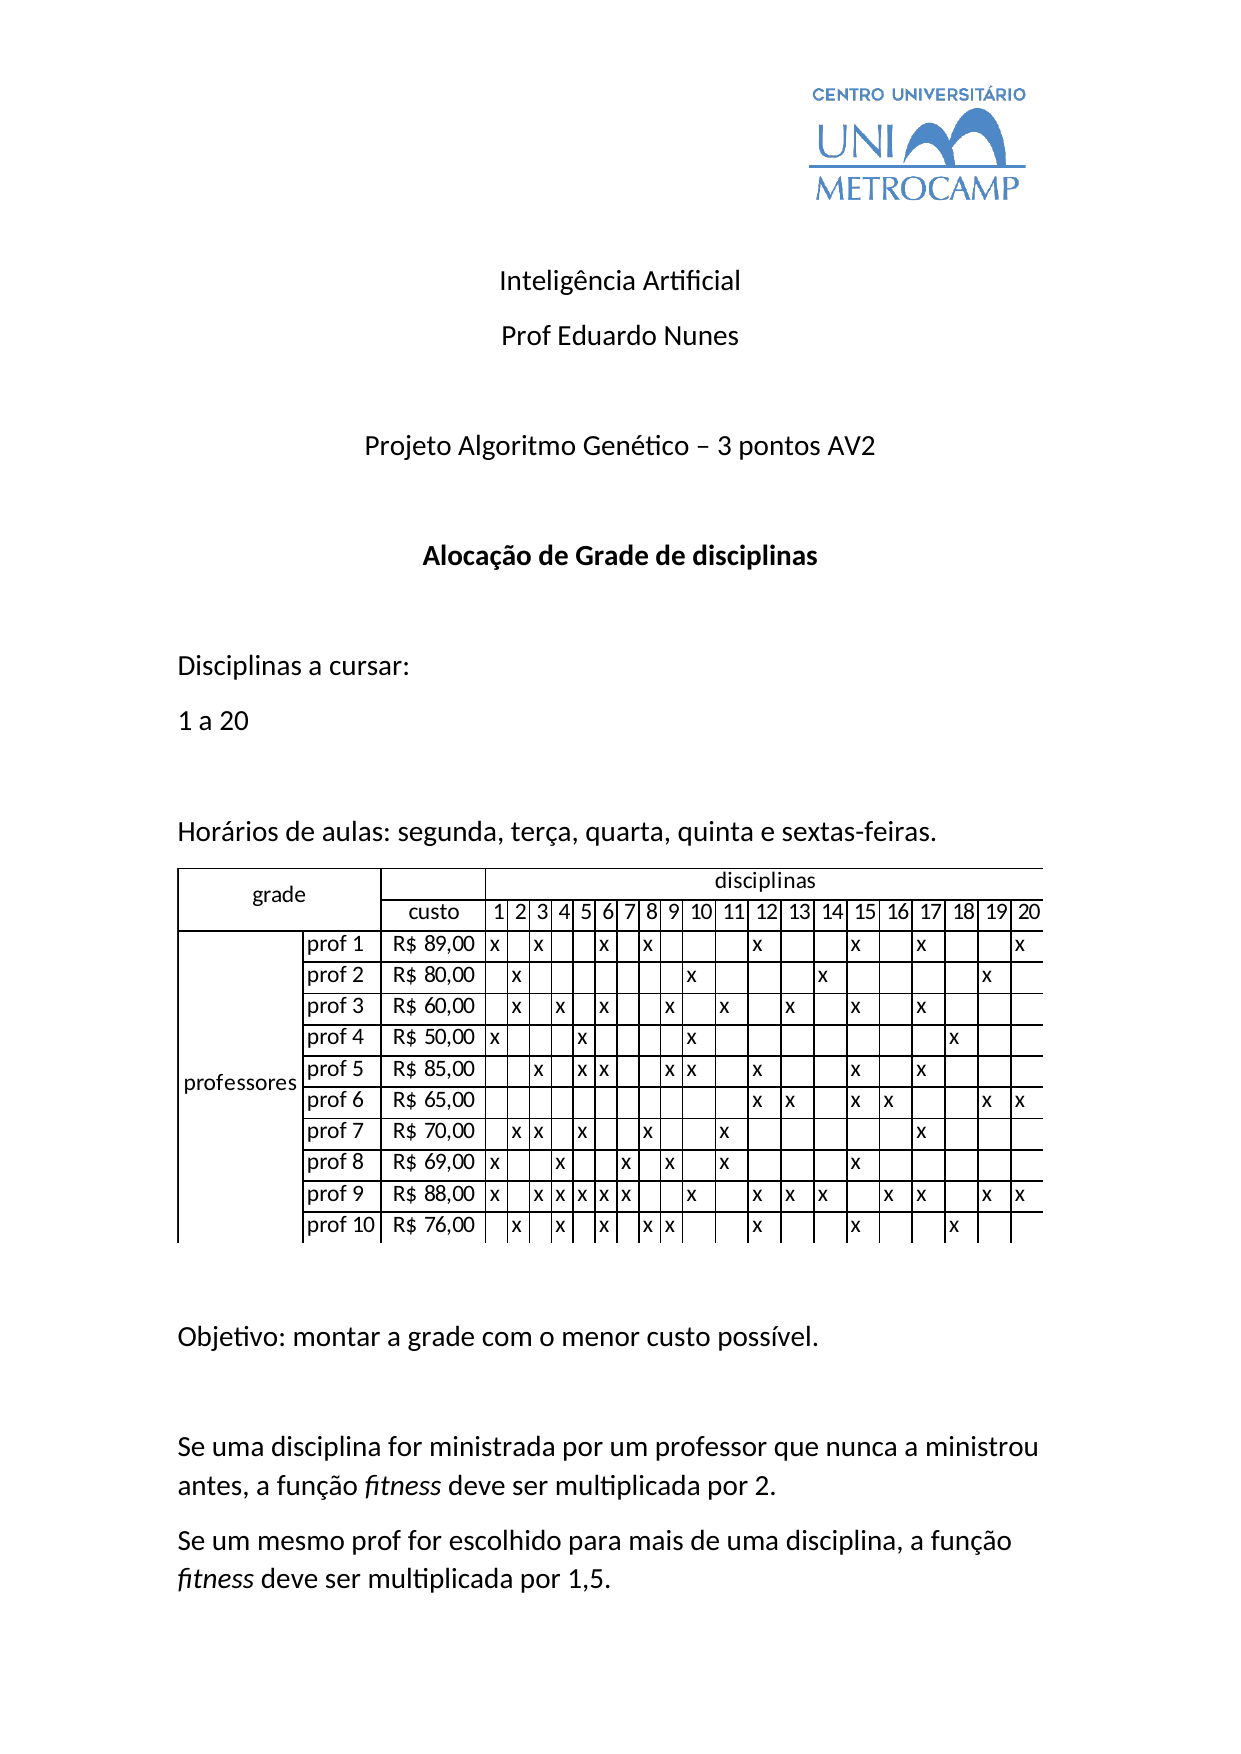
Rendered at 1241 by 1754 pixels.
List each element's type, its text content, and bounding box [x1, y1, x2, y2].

text Horários de aulas: segunda, terça, quarta, quinta e sextas-feiras. [177, 813, 1063, 848]
text Objetivo: montar a grade com o menor custo possível. [177, 1318, 1063, 1354]
picture [775, 73, 1064, 207]
text Projeto Algoritmo Genético – 3 pontos AV2 [177, 427, 1063, 463]
text Disciplinas a cursar: [177, 647, 1063, 683]
text 1 a 20 [177, 702, 1063, 738]
text Se um mesmo prof for escolhido para mais de uma disciplina, a função fitness deve ser multiplicada por 1,5. [177, 1522, 1063, 1596]
text Inteligência Artificial [177, 262, 1063, 297]
text Alocação de Grade de disciplinas [177, 537, 1063, 573]
text Prof Eduardo Nunes [177, 317, 1063, 352]
text Se uma disciplina for ministrada por um professor que nunca a ministrou antes, a função fitness deve ser multiplicada por 2. [177, 1428, 1063, 1503]
